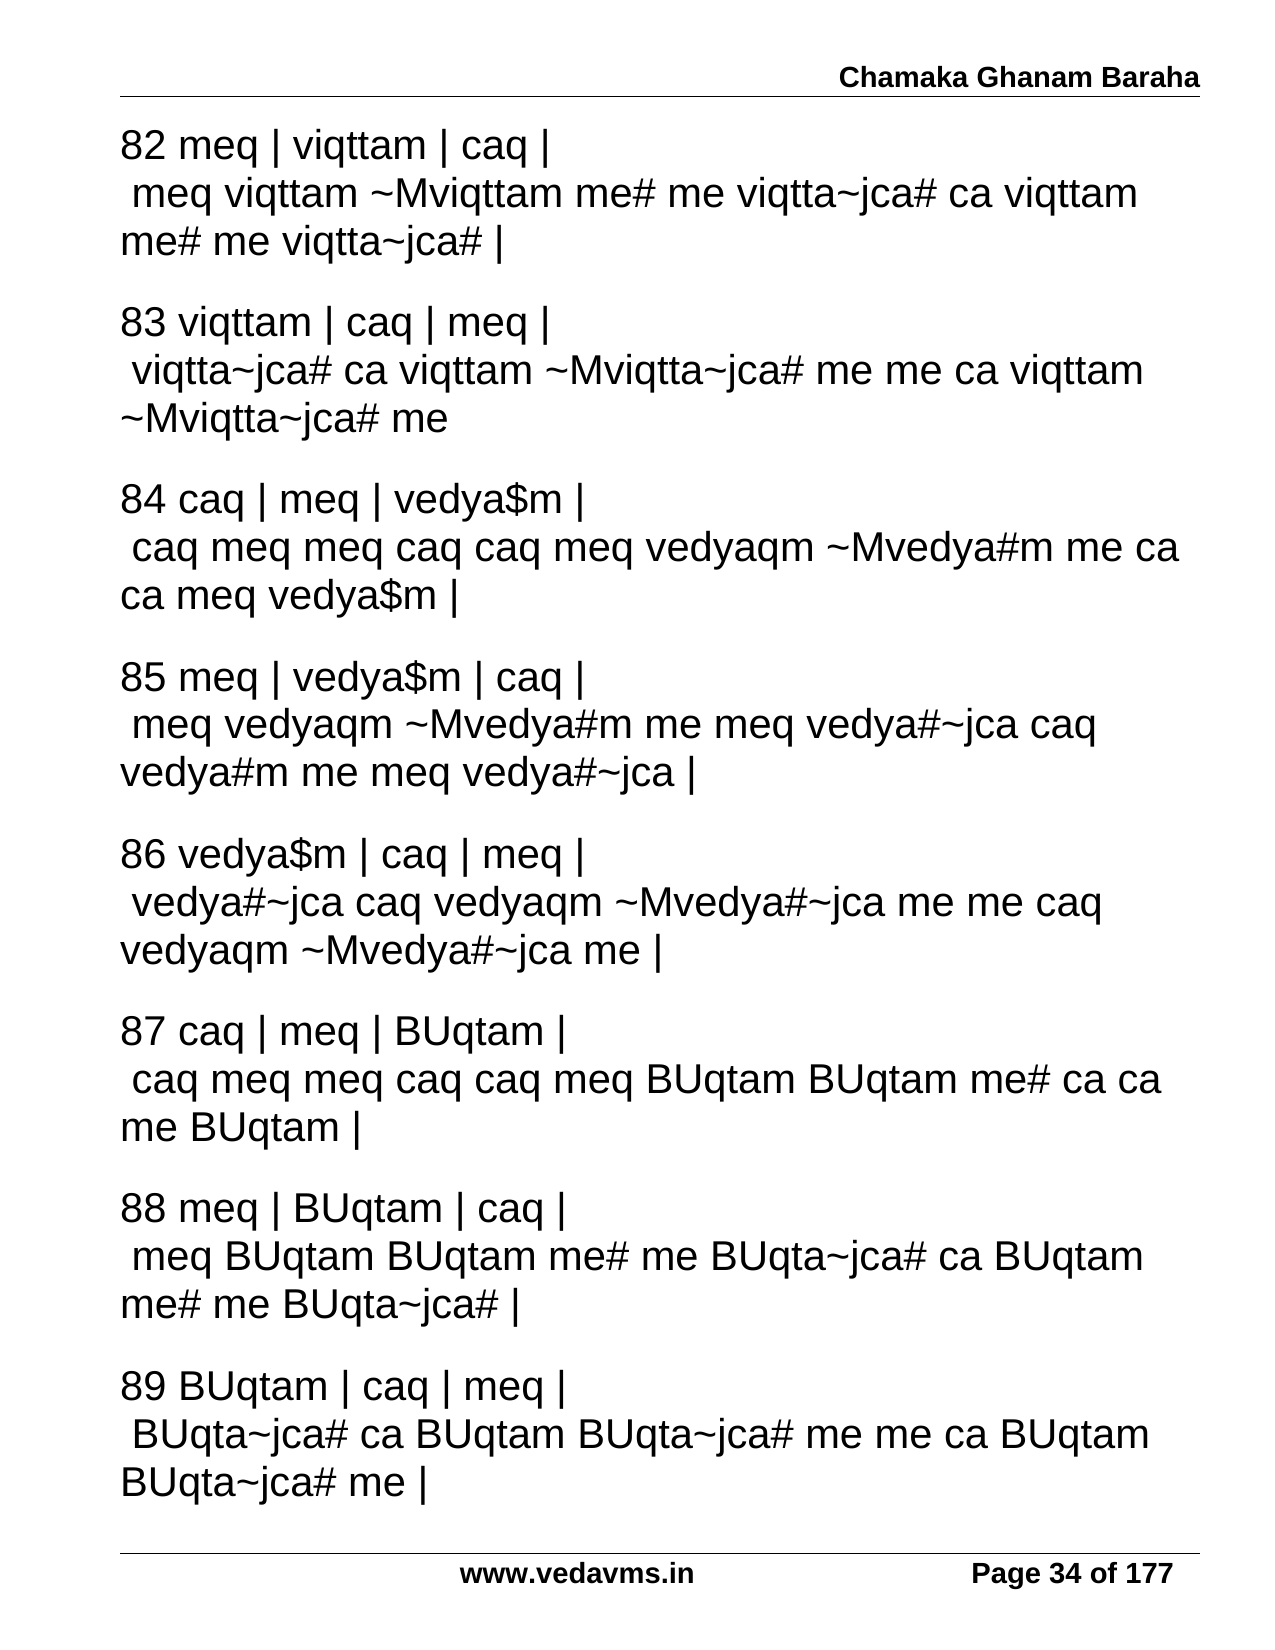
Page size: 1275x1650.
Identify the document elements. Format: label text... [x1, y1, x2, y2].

text meq vedyaqm ~Mvedya#m me meq vedya#~jca caq vedya#m me meq vedya#~jca | [120, 700, 1200, 796]
text 86 vedya$m | caq | meq | [120, 829, 1200, 877]
text 87 caq | meq | BUqtam | [120, 1006, 1200, 1054]
text viqtta~jca# ca viqttam ~Mviqtta~jca# me me ca viqttam ~Mviqtta~jca# me [120, 345, 1200, 441]
text meq BUqtam BUqtam me# me BUqta~jca# ca BUqtam me# me BUqta~jca# | [120, 1232, 1200, 1327]
text 89 BUqtam | caq | meq | [120, 1361, 1200, 1409]
text 88 meq | BUqtam | caq | [120, 1184, 1200, 1232]
text caq meq meq caq caq meq BUqtam BUqtam me# ca ca me BUqtam | [120, 1054, 1200, 1150]
text 82 meq | viqttam | caq | [120, 120, 1200, 168]
text caq meq meq caq caq meq vedyaqm ~Mvedya#m me ca ca meq vedya$m | [120, 522, 1200, 618]
text vedya#~jca caq vedyaqm ~Mvedya#~jca me me caq vedyaqm ~Mvedya#~jca me | [120, 877, 1200, 973]
text 84 caq | meq | vedya$m | [120, 474, 1200, 522]
text BUqta~jca# ca BUqtam BUqta~jca# me me ca BUqtam BUqta~jca# me | [120, 1409, 1200, 1505]
text 83 viqttam | caq | meq | [120, 297, 1200, 345]
text 85 meq | vedya$m | caq | [120, 652, 1200, 700]
text meq viqttam ~Mviqttam me# me viqtta~jca# ca viqttam me# me viqtta~jca# | [120, 168, 1200, 264]
